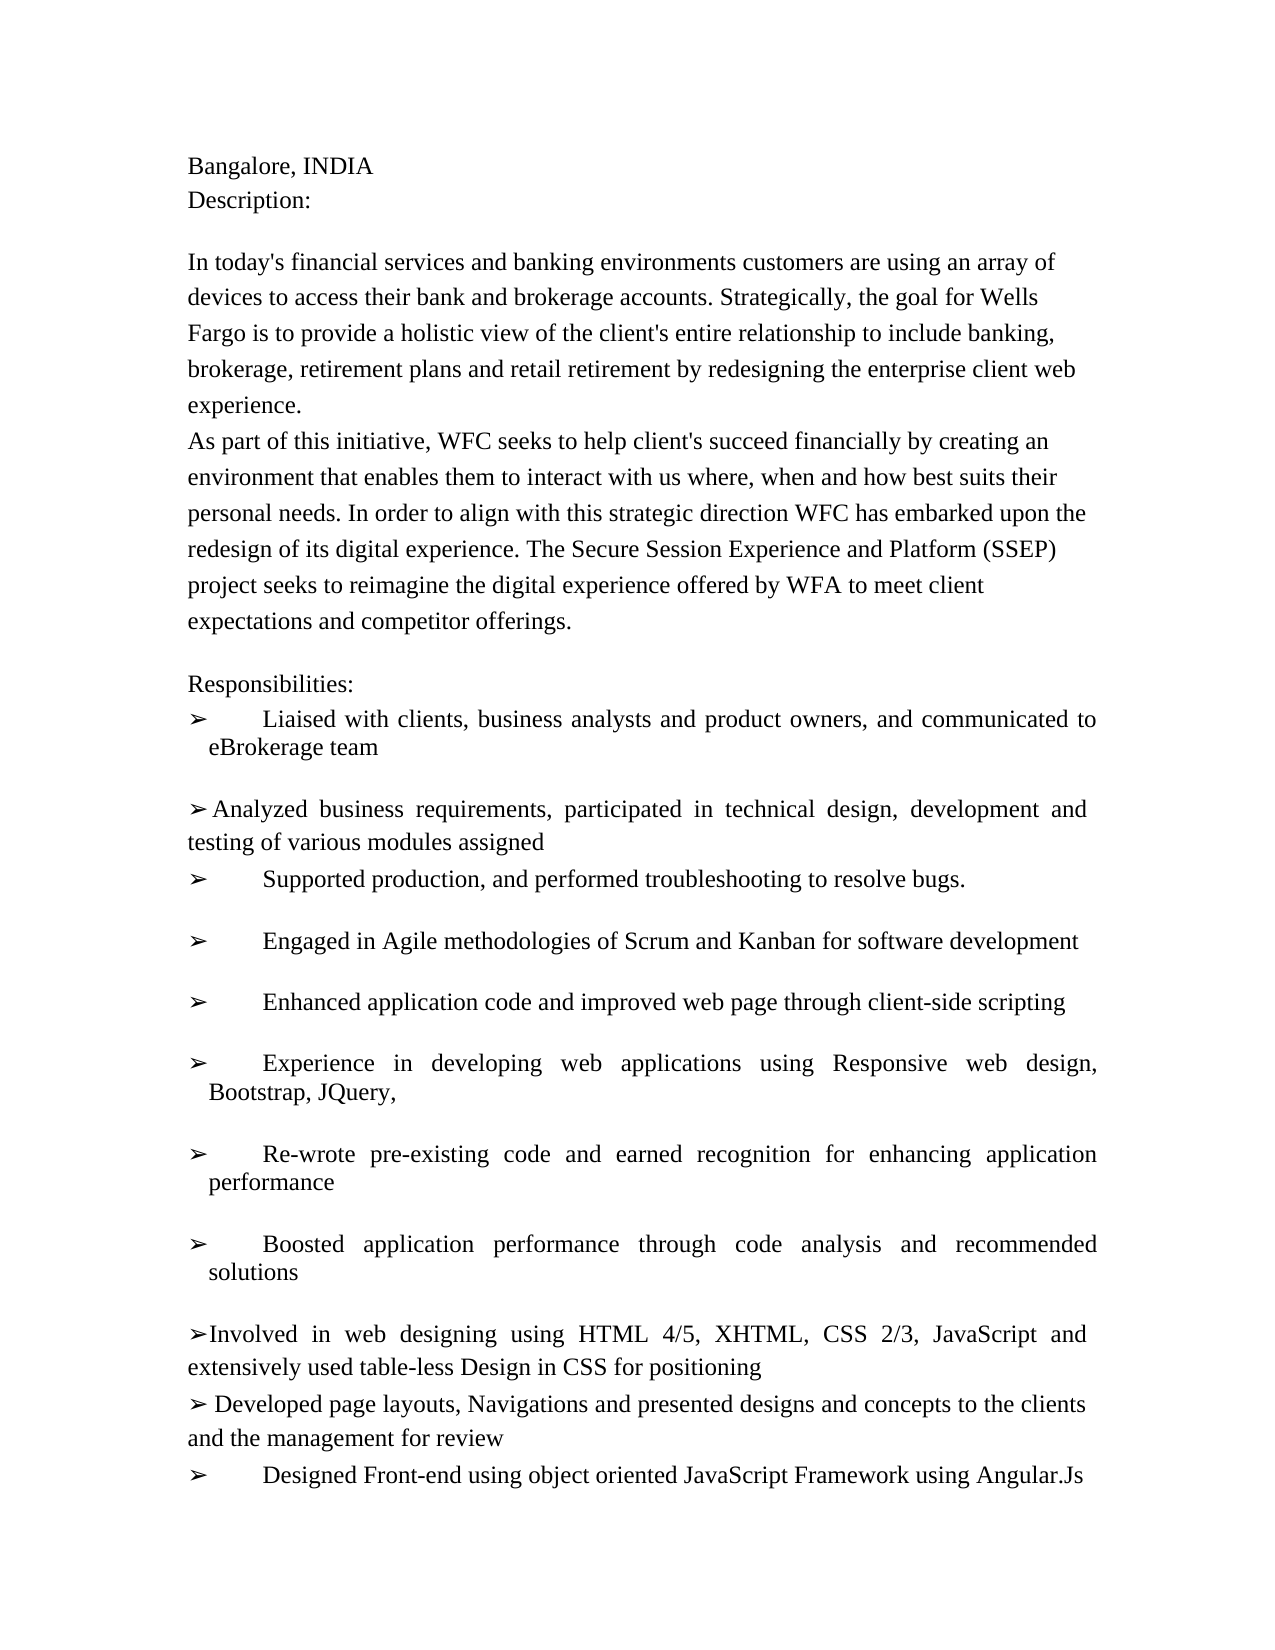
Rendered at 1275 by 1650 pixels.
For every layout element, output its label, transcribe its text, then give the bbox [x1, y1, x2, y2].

text Bangalore, INDIA [187, 151, 1098, 180]
list Supported production, and performed troubleshooting to resolve bugs. [187, 864, 1098, 893]
text Description: [187, 185, 1098, 214]
list Engaged in Agile methodologies of Scrum and Kanban for software development [187, 926, 1098, 954]
list Involved in web designing using HTML 4/5, XHTML, CSS 2/3, JavaScript and extensively used table-less Design in CSS for positioning [187, 1319, 1087, 1381]
list Enhanced application code and improved web page through client-side scripting [187, 987, 1098, 1016]
list Analyzed business requirements, participated in technical design, development and testing of various modules assigned [187, 794, 1087, 856]
list Liaised with clients, business analysts and product owners, and communicated to eBrokerage team [187, 704, 1098, 761]
text In today's financial services and banking environments customers are using an array of devices to access their bank and brokerage accounts. Strategically, the goal for Wells Fargo is to provide a holistic view of the client's entire relationship to include banking, brokerage, retirement plans and retail retirement by redesigning the enterprise client web experience. [187, 247, 1098, 419]
list Designed Front-end using object oriented JavaScript Framework using Angular.Js [187, 1460, 1098, 1489]
list Re-wrote pre-existing code and earned recognition for enhancing application performance [187, 1139, 1098, 1196]
text As part of this initiative, WFC seeks to help client's succeed financially by creating an environment that enables them to interact with us where, when and how best suits their personal needs. In order to align with this strategic direction WFC has embarked upon the redesign of its digital experience. The Secure Session Experience and Platform (SSEP) project seeks to reimagine the digital experience offered by WFA to meet client expectations and competitor offerings. [187, 426, 1098, 635]
list Experience in developing web applications using Responsive web design, Bootstrap, JQuery, [187, 1048, 1098, 1106]
text Responsibilities: [187, 669, 1098, 698]
list Boosted application performance through code analysis and recommended solutions [187, 1229, 1098, 1286]
list Developed page layouts, Navigations and presented designs and concepts to the clients and the management for review [187, 1389, 1087, 1452]
